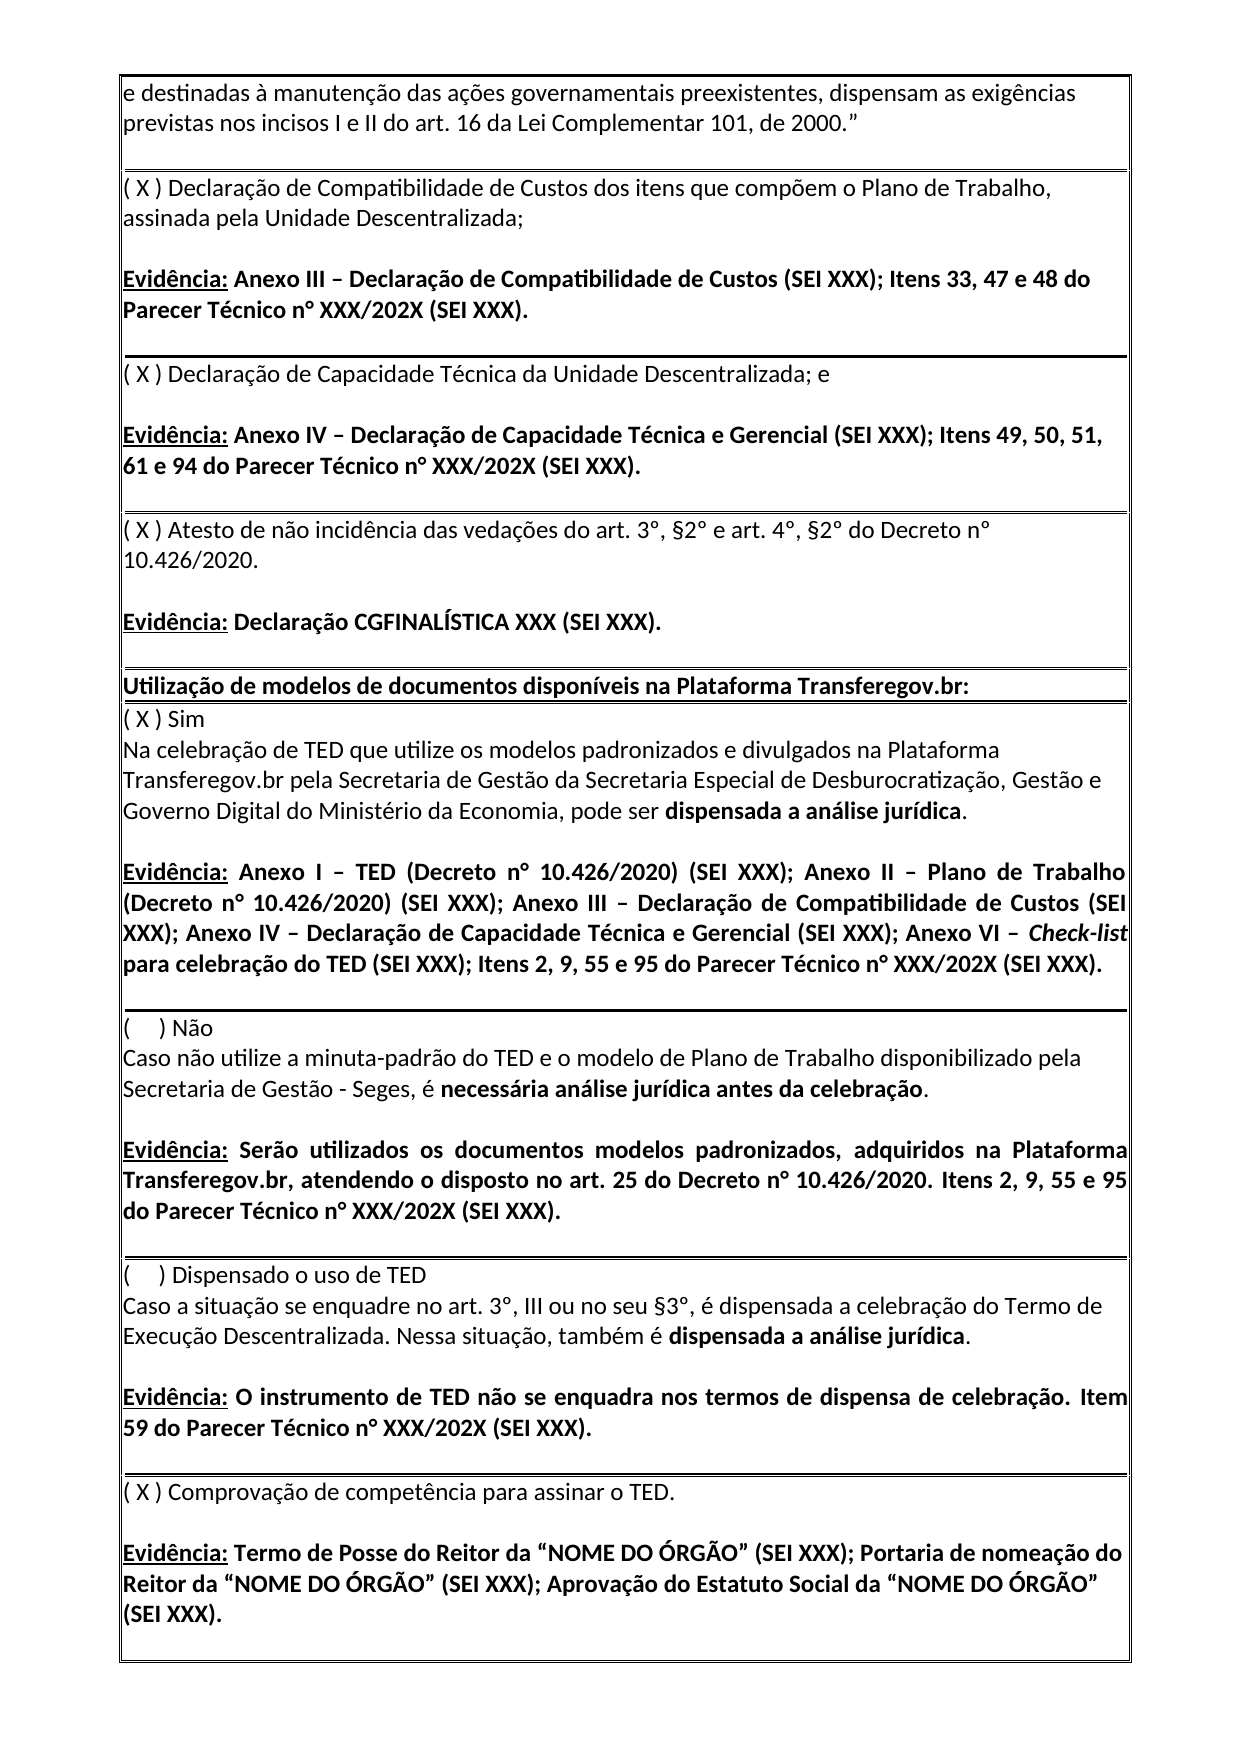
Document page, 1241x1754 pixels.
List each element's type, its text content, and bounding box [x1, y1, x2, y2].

table_cell ( X ) Sim Na celebração de TED que utilize os modelos padronizados e divulgados na Plataforma Transferegov.br pela Secretaria de Gestão da Secretaria Especial de Desburocratização, Gestão e Governo Digital do Ministério da Economia, pode ser dispensada a análise jurídica. Evidência: Anexo I – TED (Decreto n° 10.426/2020) (SEI XXX); Anexo II – Plano de Trabalho (Decreto n° 10.426/2020) (SEI XXX); Anexo III – Declaração de Compatibilidade de Custos (SEI XXX); Anexo IV – Declaração de Capacidade Técnica e Gerencial (SEI XXX); Anexo VI – Check-list para celebração do TED (SEI XXX); Itens 2, 9, 55 e 95 do Parecer Técnico n° XXX/202X (SEI XXX). [122, 700, 1129, 1009]
table_cell ( X ) Atesto de não incidência das vedações do art. 3º, §2º e art. 4º, §2º do Decreto nº 10.426/2020. Evidência: Declaração CGFINALÍSTICA XXX (SEI XXX). [120, 511, 1130, 667]
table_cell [122, 77, 1129, 169]
table_cell ( ) Dispensado o uso de TED Caso a situação se enquadre no art. 3º, III ou no seu §3º, é dispensada a celebração do Termo de Execução Descentralizada. Nessa situação, também é dispensada a análise jurídica. Evidência: O instrumento de TED não se enquadra nos termos de dispensa de celebração. Item 59 do Parecer Técnico n° XXX/202X (SEI XXX). [122, 1256, 1129, 1473]
table_cell Utilização de modelos de documentos disponíveis na Plataforma Transferegov.br: [120, 667, 1130, 700]
table_cell ( ) Não Caso não utilize a minuta-padrão do TED e o modelo de Plano de Trabalho disponibilizado pela Secretaria de Gestão - Seges, é necessária análise jurídica antes da celebração. Evidência: Serão utilizados os documentos modelos padronizados, adquiridos na Plataforma Transferegov.br, atendendo o disposto no art. 25 do Decreto n° 10.426/2020. Itens 2, 9, 55 e 95 do Parecer Técnico n° XXX/202X (SEI XXX). [122, 1009, 1129, 1256]
table_cell ( X ) Comprovação de competência para assinar o TED. Evidência: Termo de Posse do Reitor da “NOME DO ÓRGÃO” (SEI XXX); Portaria de nomeação do Reitor da “NOME DO ÓRGÃO” (SEI XXX); Aprovação do Estatuto Social da “NOME DO ÓRGÃO” (SEI XXX). [122, 1473, 1129, 1659]
table_cell ( X ) Declaração de Capacidade Técnica da Unidade Descentralizada; e Evidência: Anexo IV – Declaração de Capacidade Técnica e Gerencial (SEI XXX); Itens 49, 50, 51, 61 e 94 do Parecer Técnico n° XXX/202X (SEI XXX). [122, 355, 1129, 511]
table_cell ( X ) Declaração de Compatibilidade de Custos dos itens que compõem o Plano de Trabalho, assinada pela Unidade Descentralizada; Evidência: Anexo III – Declaração de Compatibilidade de Custos (SEI XXX); Itens 33, 47 e 48 do Parecer Técnico n° XXX/202X (SEI XXX). [120, 169, 1130, 355]
